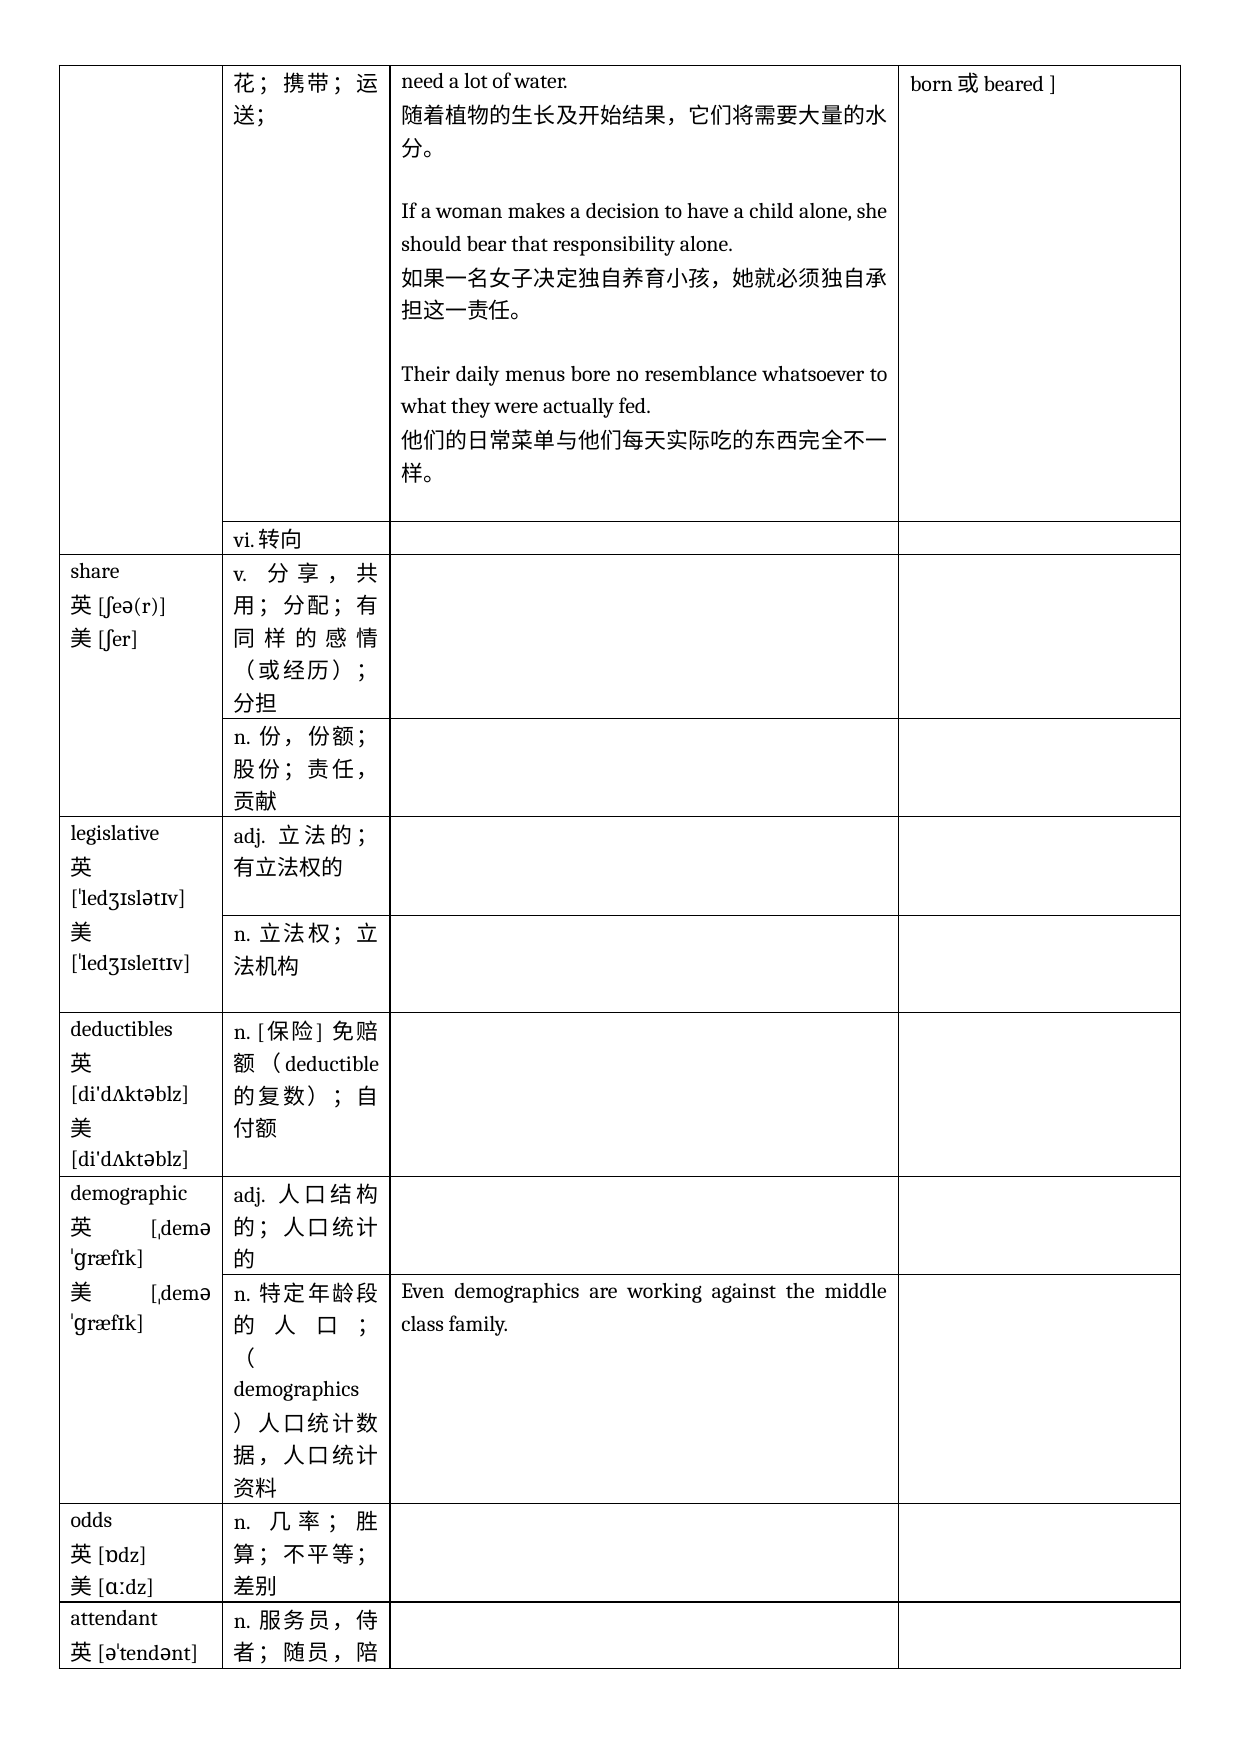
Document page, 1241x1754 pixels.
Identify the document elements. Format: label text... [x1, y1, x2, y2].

table_cell n. [保险] 免赔额（deductible的复数）；自付额 [223, 1013, 389, 1176]
table_cell [899, 1013, 1180, 1176]
table_cell vi. 转向 [223, 522, 389, 554]
table_cell odds 英 [ɒdz] 美 [ɑːdz] [60, 1504, 222, 1601]
table_cell [899, 1603, 1180, 1667]
table_cell legislative 英 [ˈledʒɪslətɪv] 美 [ˈledʒɪsleɪtɪv] [60, 817, 222, 1012]
table_cell adj. 人口结构的；人口统计的 [223, 1177, 389, 1274]
table_cell n. 特定年龄段的人口；（demographics）人口统计数据，人口统计资料 [223, 1275, 389, 1503]
table_cell [899, 1177, 1180, 1274]
table_cell [391, 555, 898, 718]
table_cell [391, 719, 898, 816]
table_cell [899, 555, 1180, 718]
table_cell adj. 立法的；有立法权的 [223, 817, 389, 915]
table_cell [223, 66, 389, 521]
table_cell [899, 1504, 1180, 1601]
table_cell [391, 1013, 898, 1176]
table_cell [391, 1177, 898, 1274]
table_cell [899, 66, 1180, 521]
table_cell [391, 916, 898, 1012]
table_cell [899, 817, 1180, 915]
table_cell Even demographics are working against the middle class family. [391, 1275, 898, 1503]
table_cell demographic 英 [ˌdeməˈɡræfɪk] 美 [ˌdeməˈɡræfɪk] [60, 1177, 222, 1503]
table_cell n. 几率；胜算；不平等；差别 [223, 1504, 389, 1601]
table_cell [391, 1603, 898, 1667]
table_cell [391, 1504, 898, 1601]
table_cell [899, 1275, 1180, 1503]
table_cell n. 服务员，侍者；随员，陪从；参与者 [223, 1603, 389, 1667]
table_cell [899, 522, 1180, 554]
table_cell [899, 916, 1180, 1012]
table_cell share 英 [ʃeə(r)] 美 [ʃer] [60, 555, 222, 816]
table_cell [899, 719, 1180, 816]
table_cell n. 立法权；立法机构 [223, 916, 389, 1012]
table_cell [60, 1603, 222, 1667]
table_cell [391, 817, 898, 915]
table_cell [391, 522, 898, 554]
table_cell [60, 66, 222, 554]
table_cell v. 分享，共用；分配；有同样的感情（或经历）；分担 [223, 555, 389, 718]
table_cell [391, 66, 898, 521]
table_cell n. 份，份额；股份；责任，贡献 [223, 719, 389, 816]
table_cell deductibles 英 [di'dʌktəblz] 美 [di'dʌktəblz] [60, 1013, 222, 1176]
